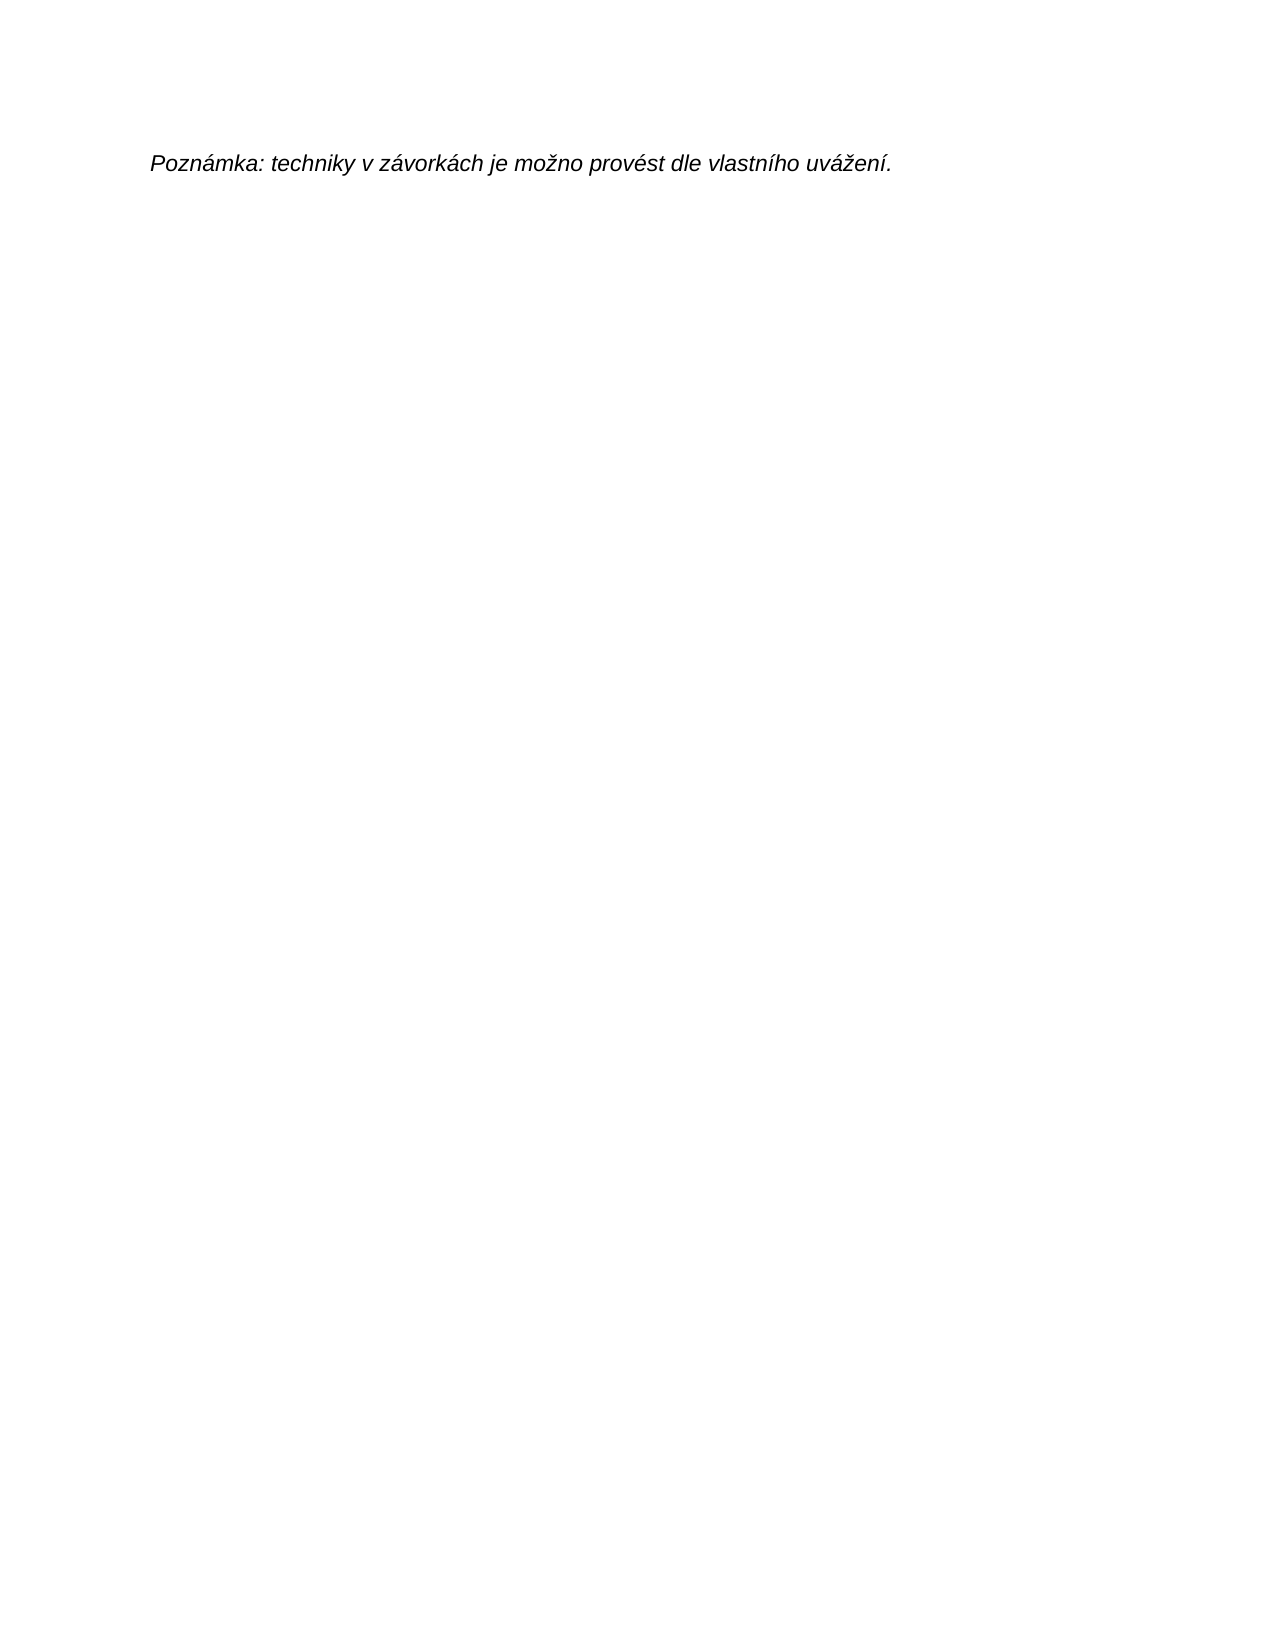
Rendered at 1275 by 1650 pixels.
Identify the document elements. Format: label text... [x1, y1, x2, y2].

text Poznámka: techniky v závorkách je možno provést dle vlastního uvážení. [150, 150, 1125, 176]
